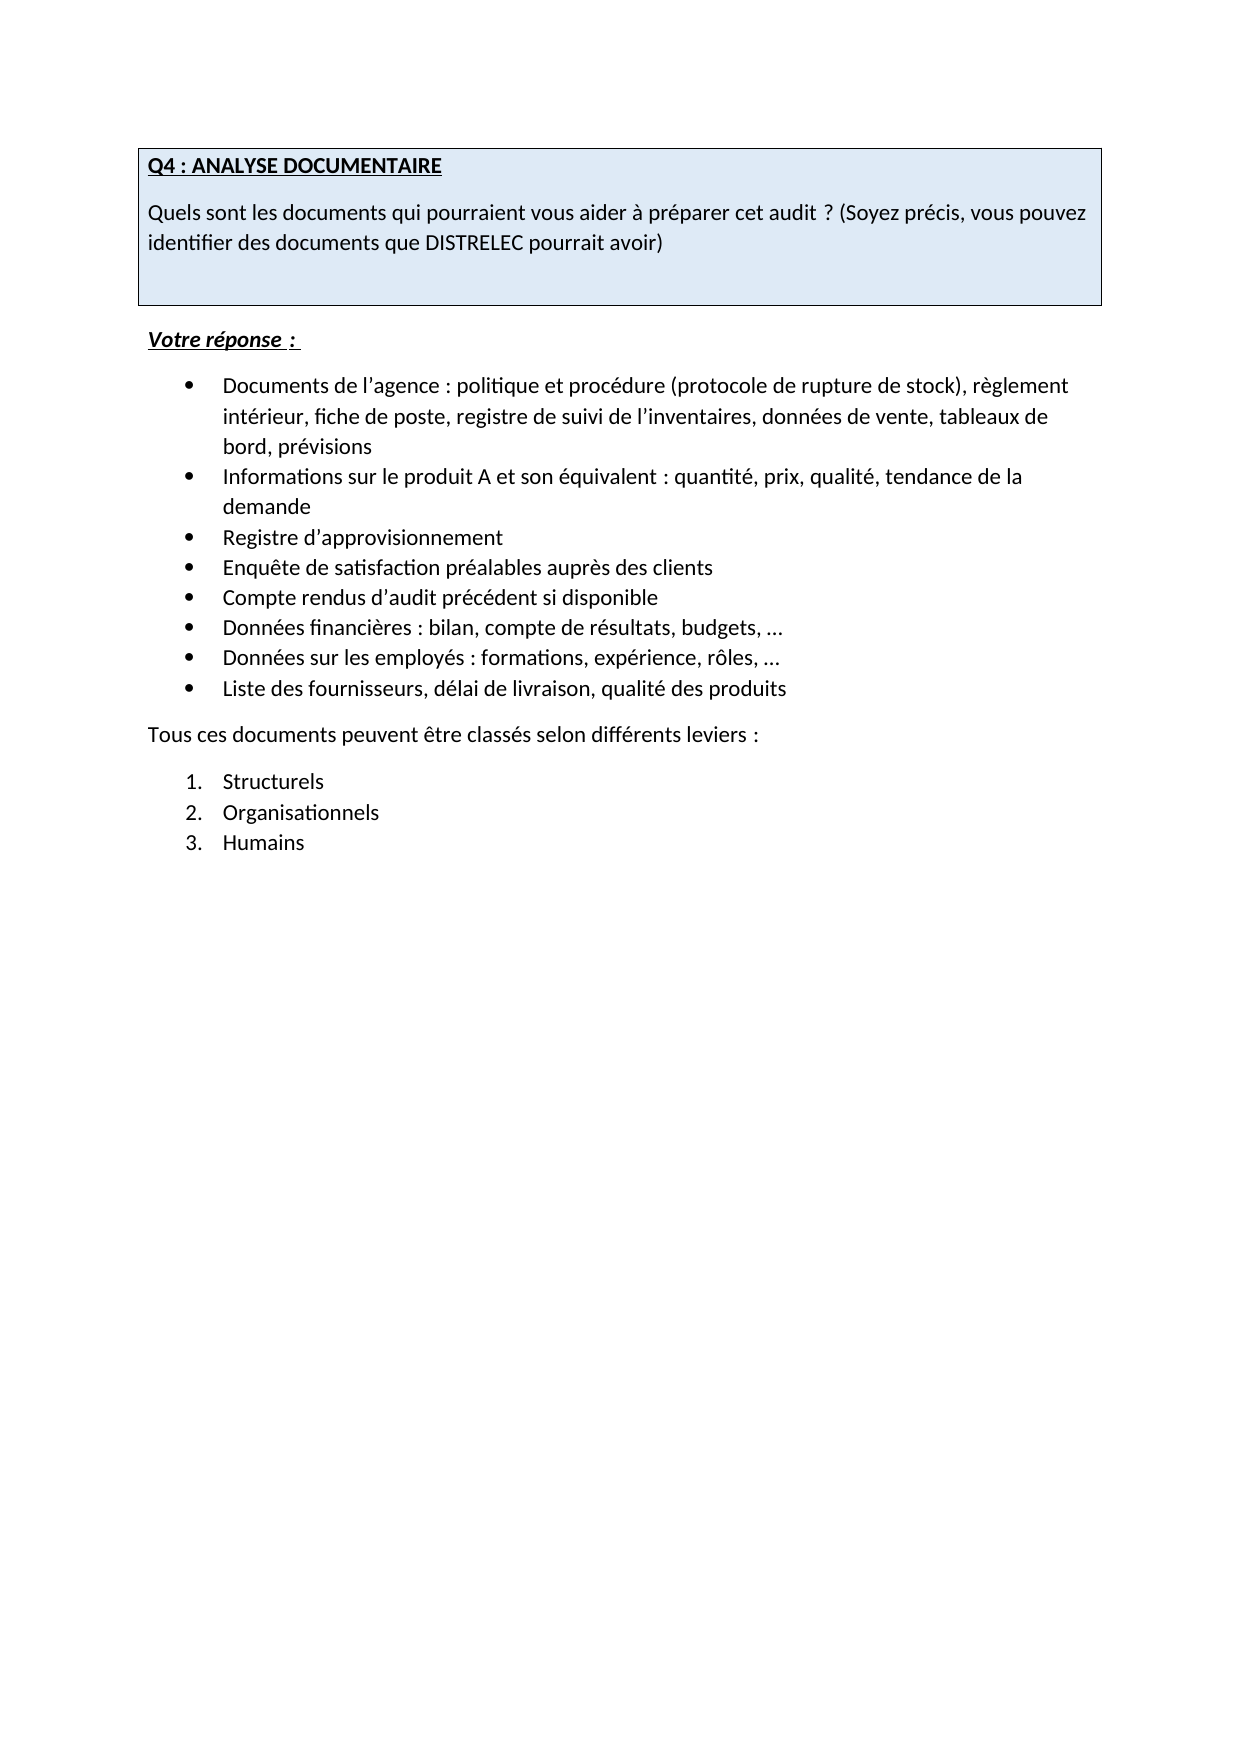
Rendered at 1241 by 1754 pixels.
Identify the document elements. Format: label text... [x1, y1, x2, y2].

list Liste des fournisseurs, délai de livraison, qualité des produits [185, 674, 1093, 702]
text Quels sont les documents qui pourraient vous aider à préparer cet audit ? (Soyez précis, vous pouvez identifier des documents que DISTRELEC pourrait avoir) [139, 194, 1101, 256]
list Informations sur le produit A et son équivalent : quantité, prix, qualité, tendance de la demande [185, 462, 1093, 520]
list Documents de l’agence : politique et procédure (protocole de rupture de stock), règlement intérieur, fiche de poste, registre de suivi de l’inventaires, données de vente, tableaux de bord, prévisions [185, 372, 1093, 460]
list Enquête de satisfaction préalables auprès des clients [185, 553, 1093, 581]
text Votre réponse : [148, 325, 1093, 353]
text Q4 : Analyse documentaire [139, 149, 1101, 179]
list Structurels [185, 767, 1093, 795]
list Registre d’approvisionnement [185, 523, 1093, 551]
list Données financières : bilan, compte de résultats, budgets, … [185, 613, 1093, 641]
list Organisationnels [185, 798, 1093, 826]
text Tous ces documents peuvent être classés selon différents leviers : [148, 721, 1093, 748]
list Humains [185, 828, 1093, 856]
list Compte rendus d’audit précédent si disponible [185, 583, 1093, 611]
list Données sur les employés : formations, expérience, rôles, … [185, 643, 1093, 671]
